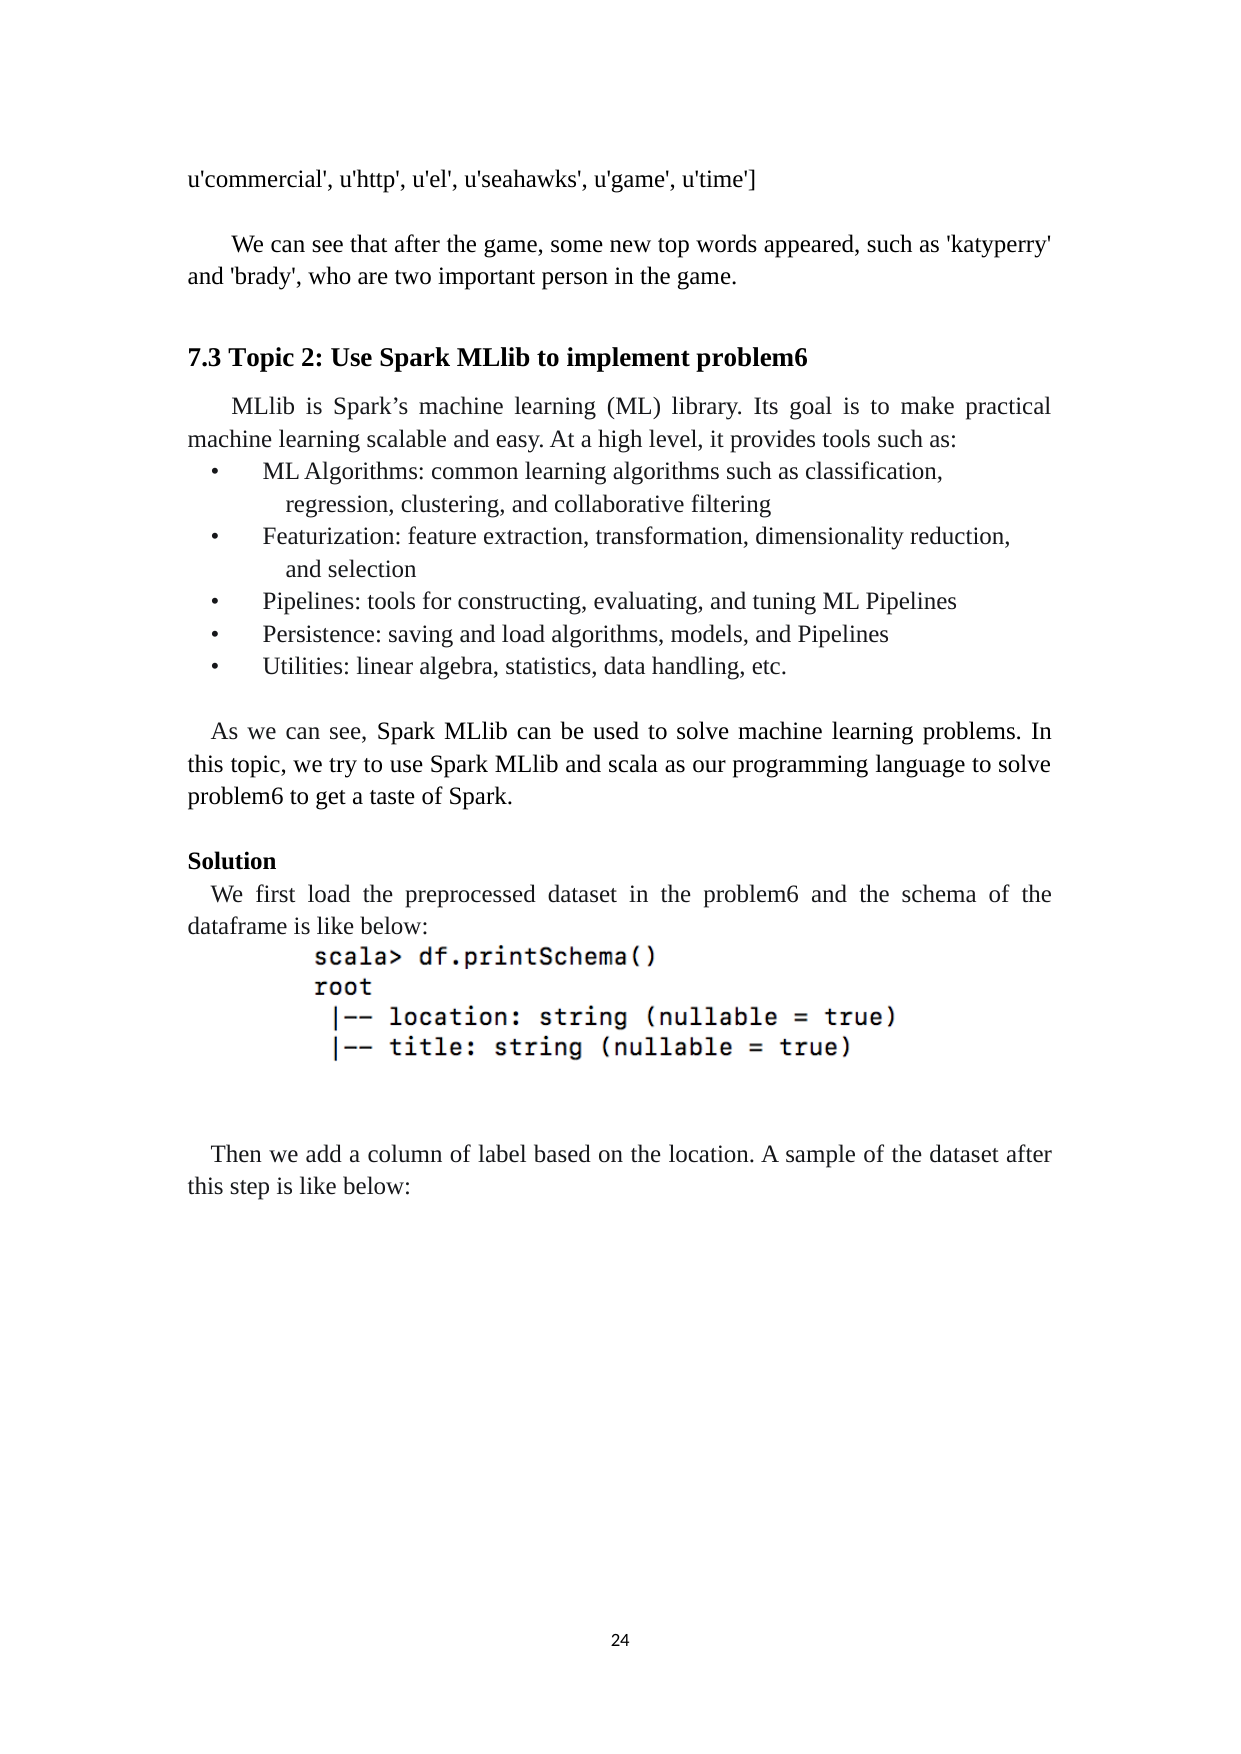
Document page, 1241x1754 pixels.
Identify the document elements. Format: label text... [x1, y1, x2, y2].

text As we can see, Spark MLlib can be used to solve machine learning problems. In this topic, we try to use Spark MLlib and scala as our programming language to solve problem6 to get a taste of Spark. [187, 714, 1053, 812]
list Featurization: feature extraction, transformation, dimensionality reduction, and selection [210, 519, 1053, 584]
list Utilities: linear algebra, statistics, data handling, etc. [210, 649, 1053, 682]
text MLlib is Spark’s machine learning (ML) library. Its goal is to make practical machine learning scalable and easy. At a high level, it provides tools such as: [187, 389, 1053, 454]
text Then we add a column of label based on the location. A sample of the dataset after this step is like below: [187, 1137, 1053, 1202]
text We can see that after the game, some new top words appeared, such as 'katyperry' and 'brady', who are two important person in the game. [187, 227, 1053, 292]
subtitle 7.3 Topic 2: Use Spark MLlib to implement problem6 [187, 341, 1053, 373]
list Pipelines: tools for constructing, evaluating, and tuning ML Pipelines [210, 584, 1053, 617]
subtitle Solution [187, 844, 1053, 877]
text We first load the preprocessed dataset in the problem6 and the schema of the dataframe is like below: [187, 877, 1053, 942]
list Persistence: saving and load algorithms, models, and Pipelines [210, 617, 1053, 649]
picture [307, 942, 933, 1079]
list ML Algorithms: common learning algorithms such as classification, regression, clustering, and collaborative filtering [210, 454, 1053, 519]
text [187, 162, 1053, 194]
